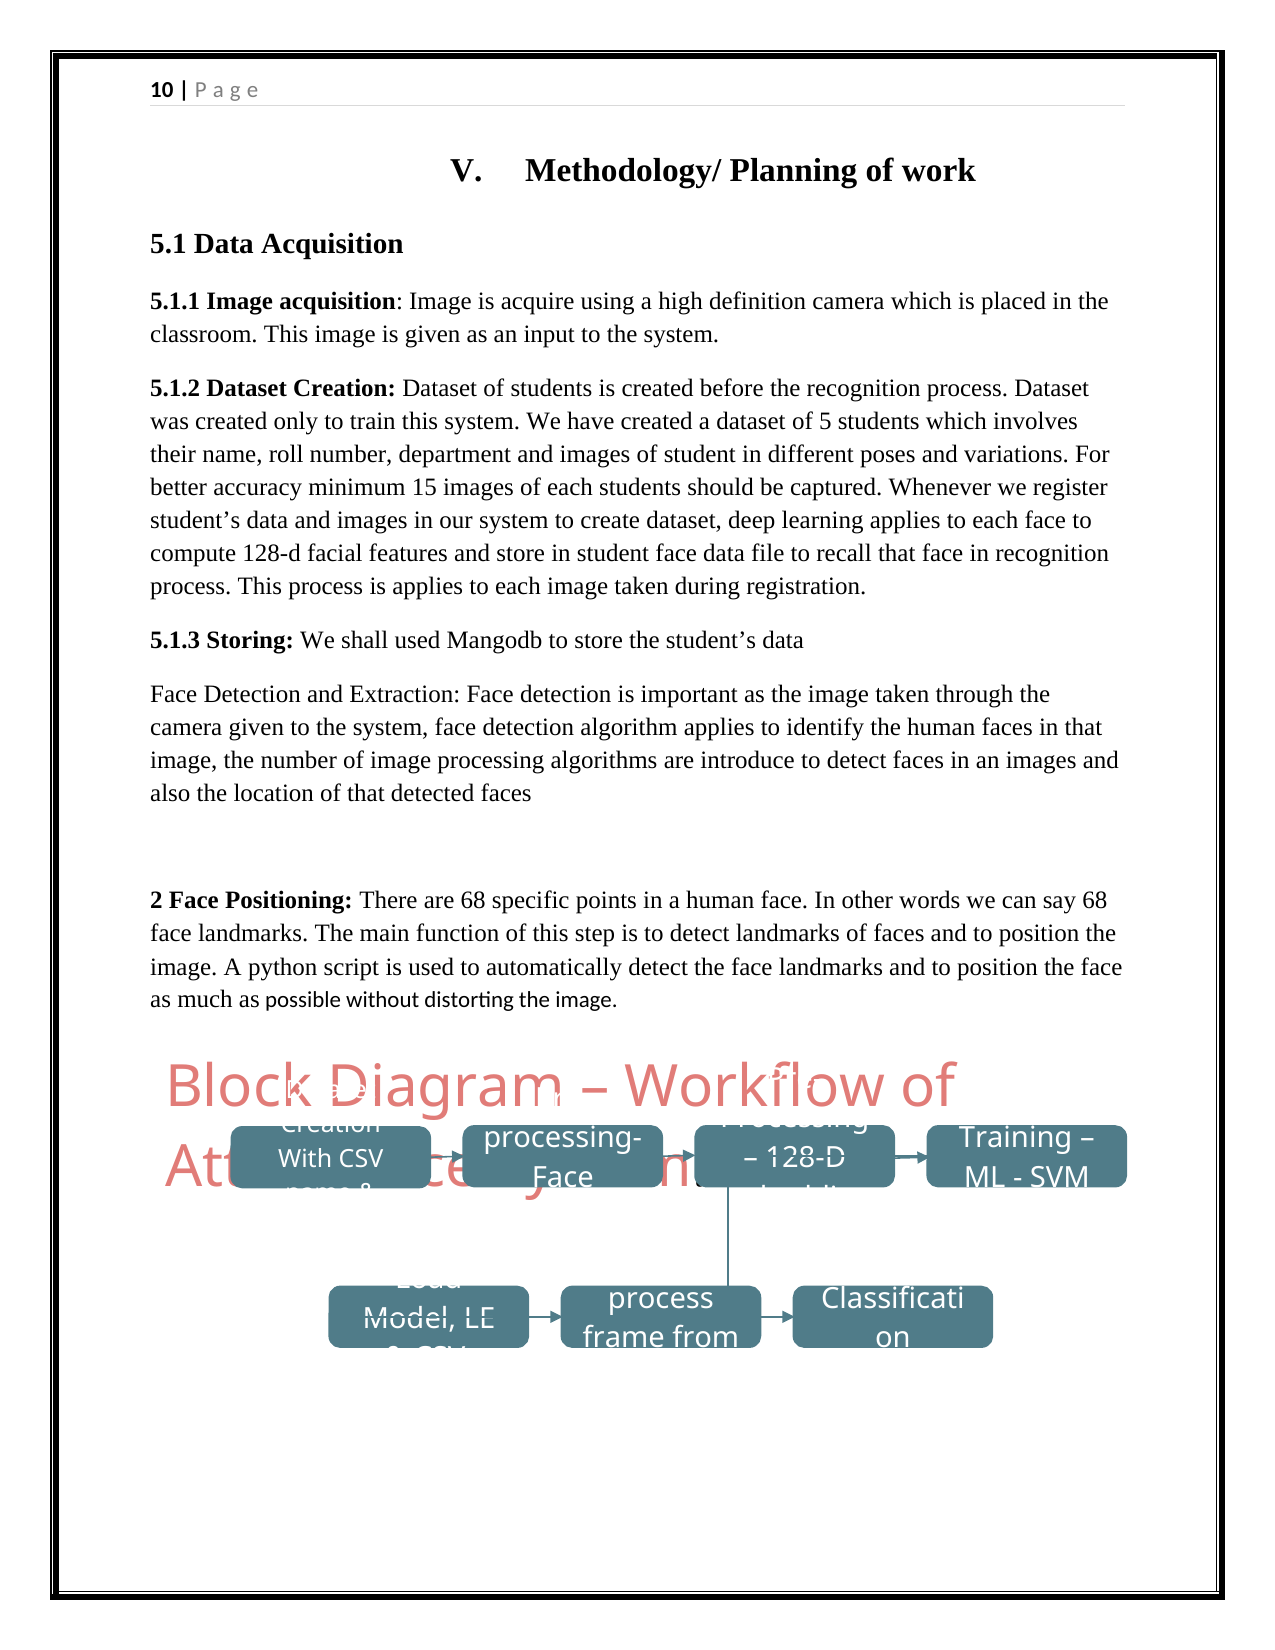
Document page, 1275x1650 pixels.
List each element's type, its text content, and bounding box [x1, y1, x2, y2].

text 2 Face Positioning: There are 68 specific points in a human face. In other words we can say 68 face landmarks. The main function of this step is to detect landmarks of faces and to position the image. A python script is used to automatically detect the face landmarks and to position the face as much as possible without distorting the image. [150, 886, 1125, 1346]
text 5.1 Data Acquisition [150, 227, 1125, 260]
text 5.1.3 Storing: We shall used Mangodb to store the student’s data [150, 625, 1125, 654]
text 5.1.2 Dataset Creation: Dataset of students is created before the recognition process. Dataset was created only to train this system. We have created a dataset of 5 students which involves their name, roll number, department and images of student in different poses and variations. For better accuracy minimum 15 images of each students should be captured. Whenever we register student’s data and images in our system to create dataset, deep learning applies to each face to compute 128-d facial features and store in student face data file to recall that face in recognition process. This process is applies to each image taken during registration. [150, 373, 1125, 600]
text Face Detection and Extraction: Face detection is important as the image taken through the camera given to the system, face detection algorithm applies to identify the human faces in that image, the number of image processing algorithms are introduce to detect faces in an images and also the location of that detected faces [150, 679, 1125, 807]
list Methodology/ Planning of work [450, 150, 1125, 188]
text 5.1.1 Image acquisition: Image is acquire using a high definition camera which is placed in the classroom. This image is given as an input to the system. [150, 286, 1125, 348]
